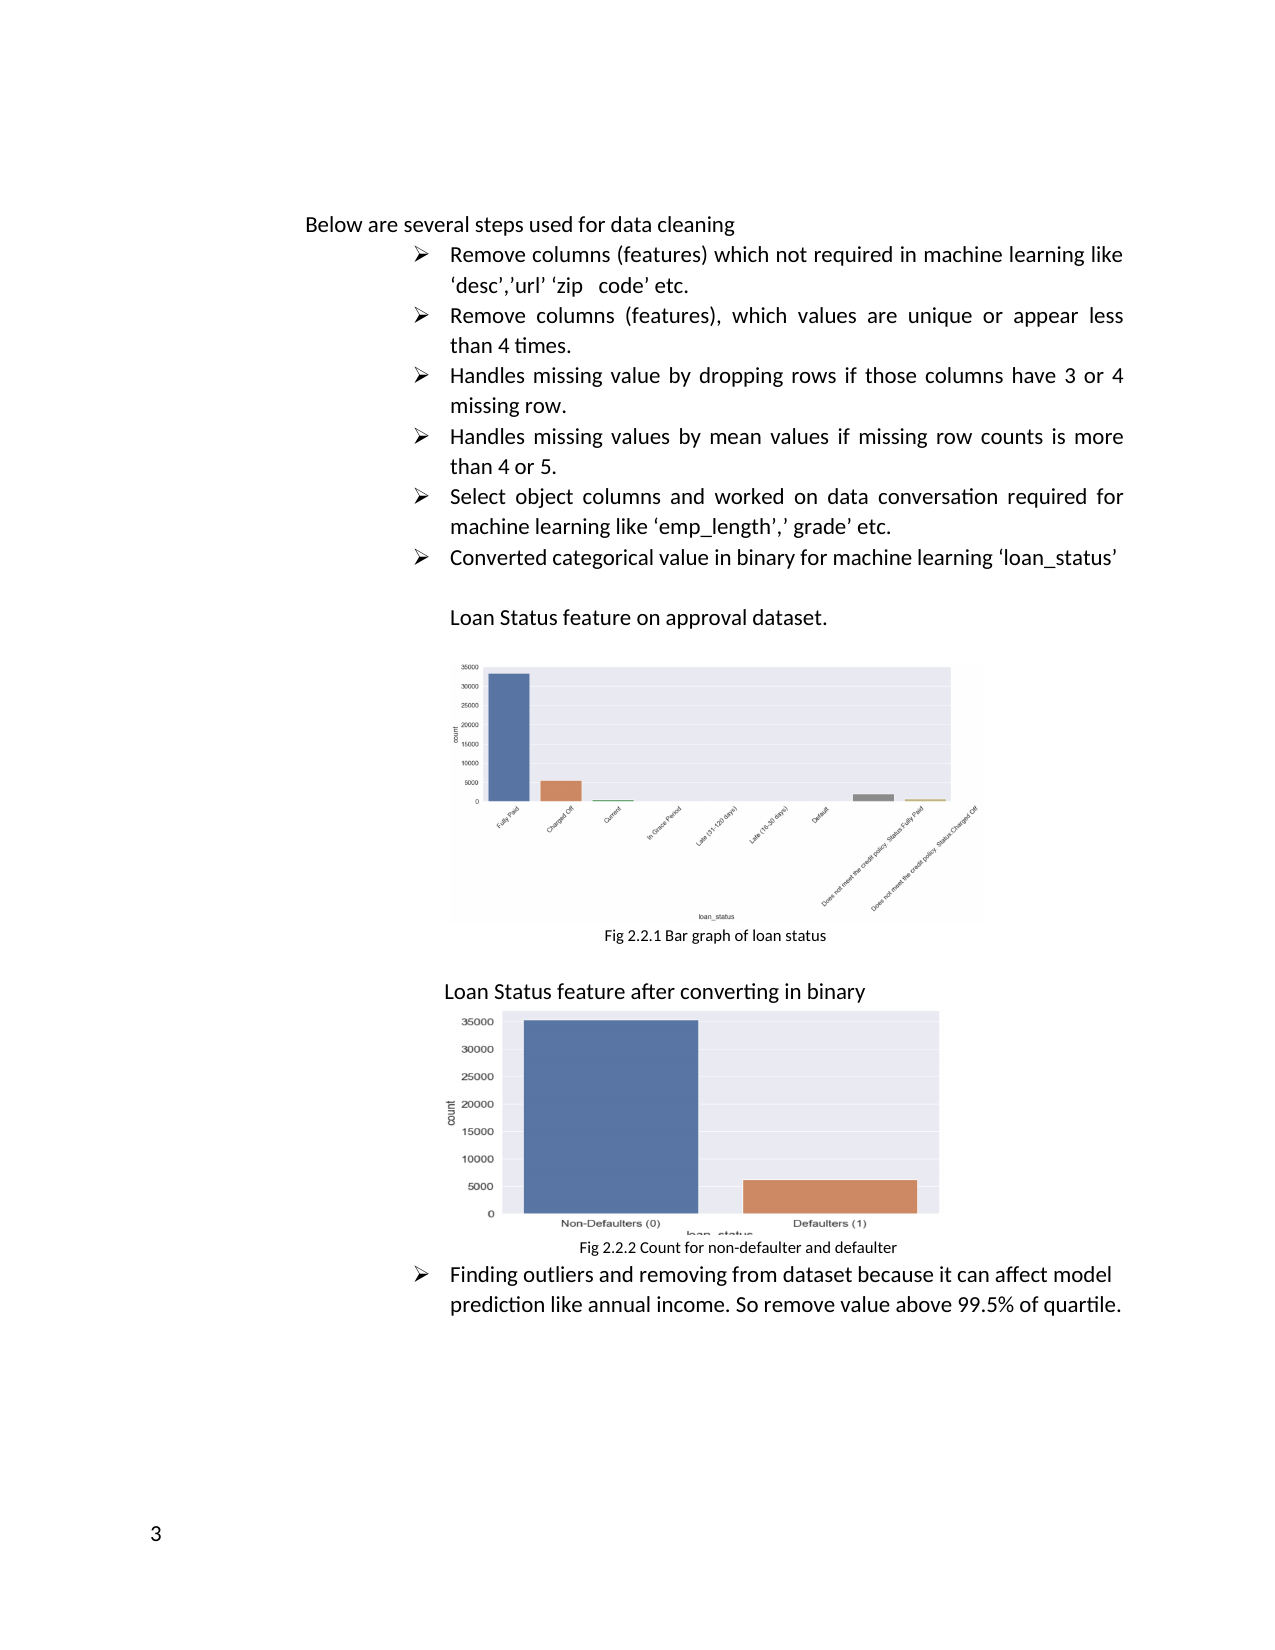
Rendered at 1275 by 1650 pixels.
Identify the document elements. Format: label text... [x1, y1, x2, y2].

list Select object columns and worked on data conversation required for machine learning like ‘emp_length’,’ grade’ etc. [412, 482, 1125, 541]
list Remove columns (features) which not required in machine learning like ‘desc’,’url’ ‘zip code’ etc. [412, 241, 1125, 299]
list Loan Status feature after converting in binary [300, 977, 1125, 1005]
list Handles missing values by mean values if missing row counts is more than 4 or 5. [412, 422, 1125, 480]
list Below are several steps used for data cleaning [300, 210, 1125, 238]
list Loan Status feature on approval dataset. [450, 603, 1125, 631]
picture [444, 1007, 947, 1235]
picture [450, 663, 984, 923]
list Finding outliers and removing from dataset because it can affect model prediction like annual income. So remove value above 99.5% of quartile. [412, 1260, 1125, 1318]
list Fig 2.2.1 Bar graph of loan status [450, 925, 1125, 946]
list Handles missing value by dropping rows if those columns have 3 or 4 missing row. [412, 361, 1125, 420]
list Converted categorical value in binary for machine learning ‘loan_status’ [412, 543, 1125, 571]
list Remove columns (features), which values are unique or appear less than 4 times. [412, 301, 1125, 359]
list Fig 2.2.2 Count for non-defaulter and defaulter [450, 1237, 1125, 1257]
